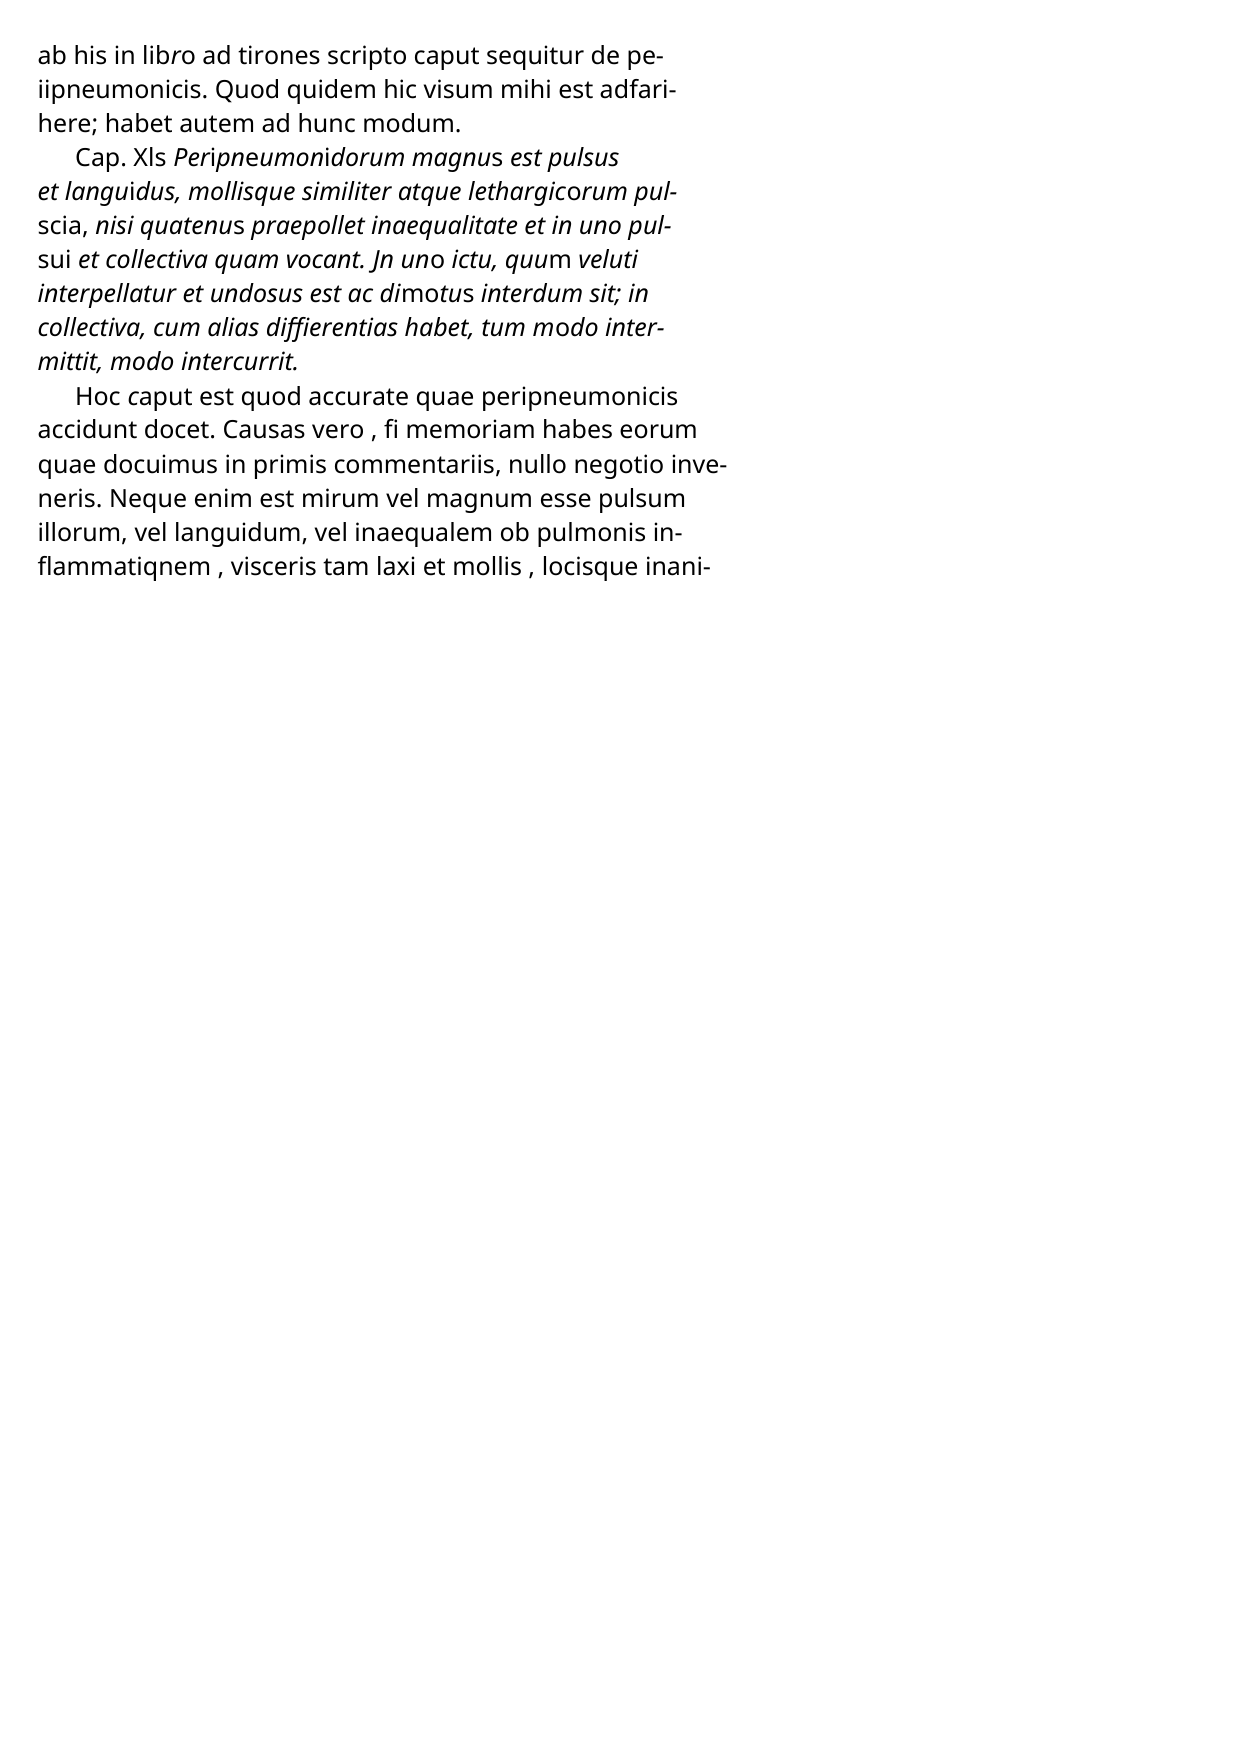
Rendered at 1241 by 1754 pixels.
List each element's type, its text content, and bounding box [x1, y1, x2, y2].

text Hoc caput est quod accurate quae peripneumonicis accidunt docet. Causas vero , fi memoriam habes eorum quae docuimus in primis commentariis, nullo negotio inve- neris. Neque enim est mirum vel magnum esse pulsum illorum, vel languidum, vel inaequalem ob pulmonis in- flammatiqnem , visceris tam laxi et mollis , locisque inani- [37, 378, 1203, 582]
text ab his in libro ad tirones scripto caput sequitur de pe- iipneumonicis. Quod quidem hic visum mihi est adfari- here; habet autem ad hunc modum. [37, 37, 1203, 140]
text Cap. Xls Peripneumonidorum magnus est pulsus et languidus, mollisque similiter atque lethargicorum pul- scia, nisi quatenus praepollet inaequalitate et in uno pul- sui et collectiva quam vocant. Jn uno ictu, quum veluti interpellatur et undosus est ac dimotus interdum sit; in collectiva, cum alias diffierentias habet, tum modo inter- mittit, modo intercurrit. [37, 140, 1203, 378]
